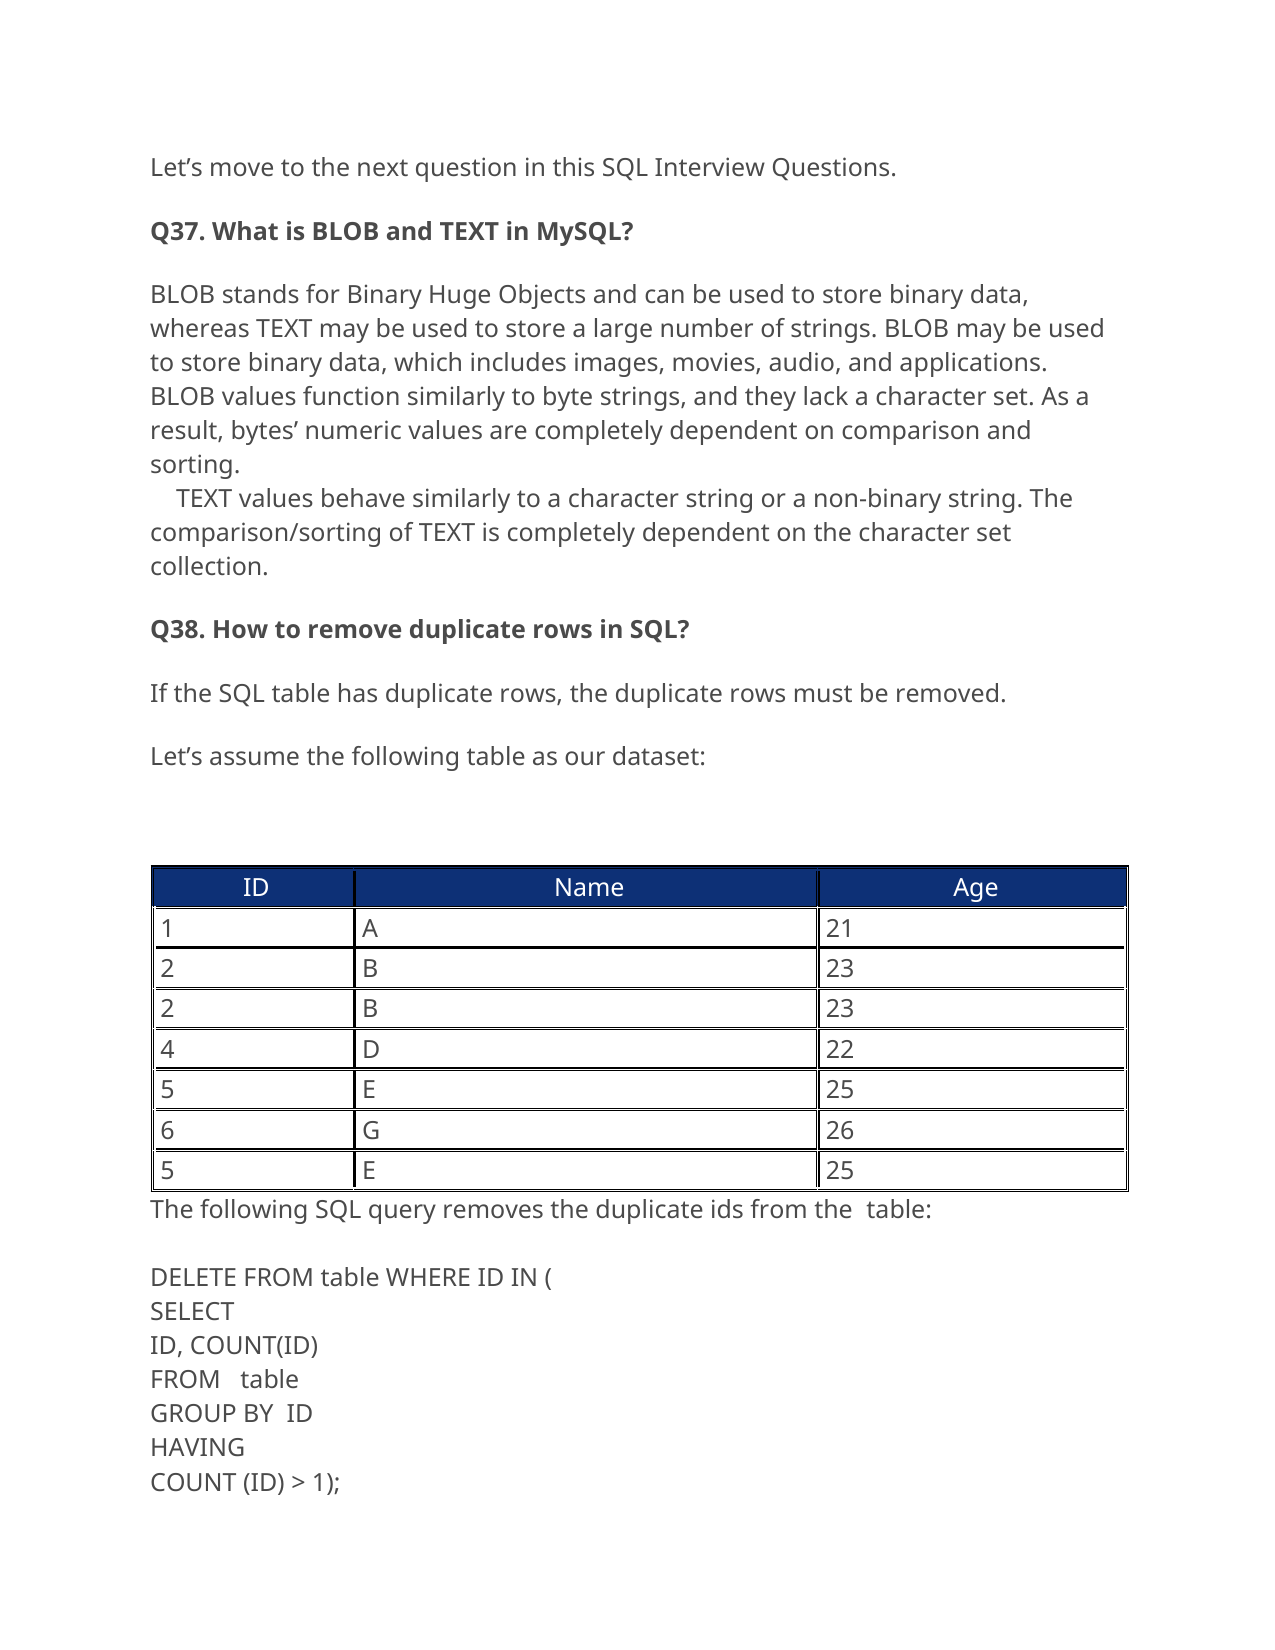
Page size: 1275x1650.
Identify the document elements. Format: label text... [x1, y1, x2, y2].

table_cell B [356, 990, 816, 1027]
table_header Name [354, 867, 818, 906]
table_cell E [354, 1148, 818, 1188]
text Q38. How to remove duplicate rows in SQL? [150, 612, 1125, 646]
table_header Age [818, 869, 1126, 906]
table_cell 21 [818, 906, 1127, 946]
table_cell 5 [154, 1067, 353, 1108]
table_header ID [154, 867, 354, 906]
table_cell 2 [154, 986, 353, 1027]
table_cell 26 [818, 1108, 1127, 1148]
table_cell 1 [152, 906, 354, 946]
table_cell B [356, 949, 816, 986]
text Q37. What is BLOB and TEXT in MySQL? [150, 213, 1125, 247]
text Let’s move to the next question in this SQL Interview Questions. [150, 150, 1125, 184]
table_cell 5 [154, 1148, 354, 1188]
table_cell 4 [152, 1027, 354, 1067]
table_cell 6 [152, 1108, 354, 1148]
table_cell 23 [820, 946, 1126, 986]
text BLOB stands for Binary Huge Objects and can be used to store binary data, whereas TEXT may be used to store a large number of strings. BLOB may be used to store binary data, which includes images, movies, audio, and applications. BLOB values function similarly to byte strings, and they lack a character set. As a result, bytes’ numeric values are completely dependent on comparison and sorting. TEXT values behave similarly to a character string or a non-binary string. The comparison/sorting of TEXT is completely dependent on the character set collection. [150, 276, 1125, 583]
table_cell 23 [820, 986, 1126, 1027]
table_cell 2 [154, 946, 353, 986]
table_cell E [356, 1071, 816, 1108]
table_cell D [356, 1030, 816, 1067]
text If the SQL table has duplicate rows, the duplicate rows must be removed. [150, 675, 1125, 709]
table_cell G [356, 1111, 816, 1148]
text Let’s assume the following table as our dataset: [150, 739, 1125, 773]
table_cell 25 [820, 1067, 1126, 1108]
text The following SQL query removes the duplicate ids from the table: DELETE FROM table WHERE ID IN ( SELECT ID, COUNT(ID) FROM table GROUP BY ID HAVING COUNT (ID) > 1); [150, 1192, 1125, 1498]
table_cell A [356, 909, 816, 946]
table_cell 25 [818, 1148, 1126, 1188]
table_cell 22 [818, 1027, 1127, 1067]
